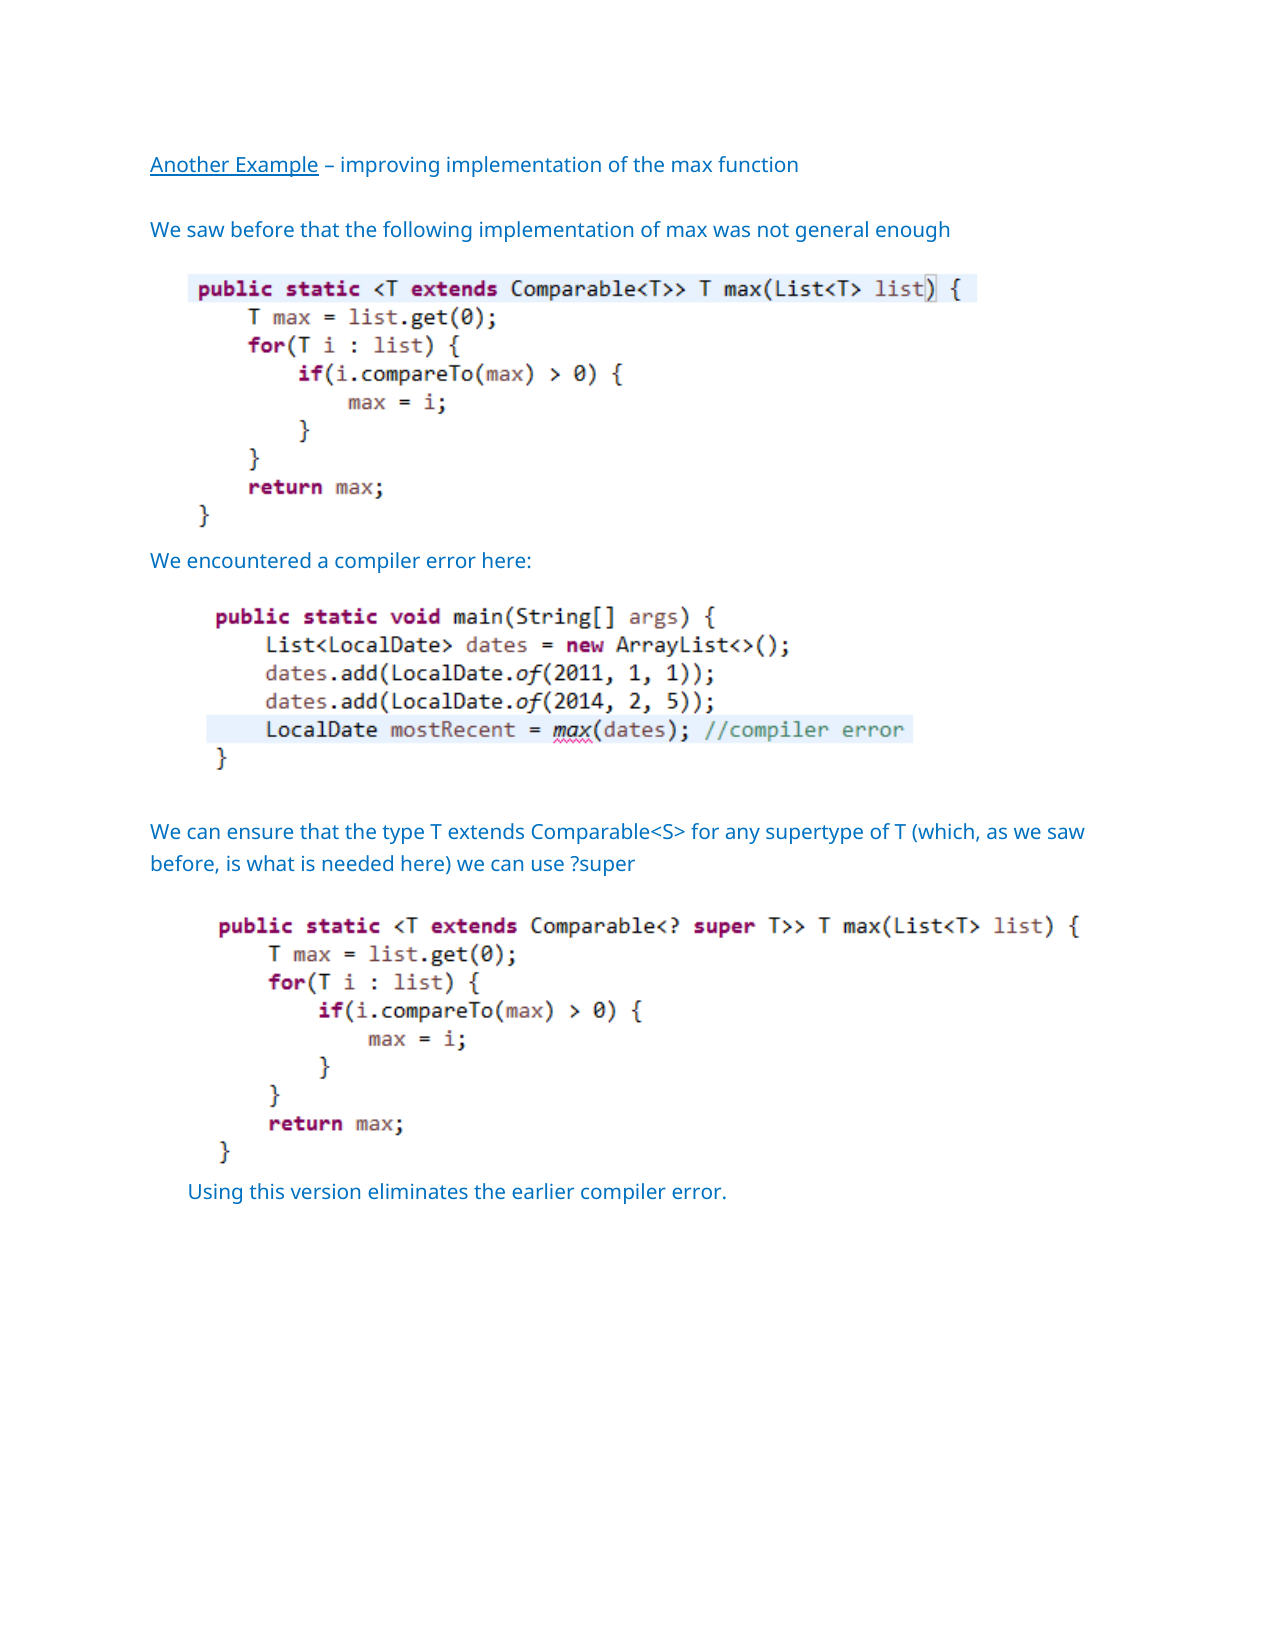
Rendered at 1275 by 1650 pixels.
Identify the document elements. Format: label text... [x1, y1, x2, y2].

text Using this version eliminates the earlier compiler error. [187, 903, 1125, 1238]
picture [187, 268, 978, 543]
text We can ensure that the type T extends Comparable<S> for any supertype of T (which, as we saw before, is what is needed here) we can use ?super [150, 817, 1125, 878]
text Another Example – improving implementation of the max function We saw before that the following implementation of max was not general enough [150, 150, 1125, 244]
